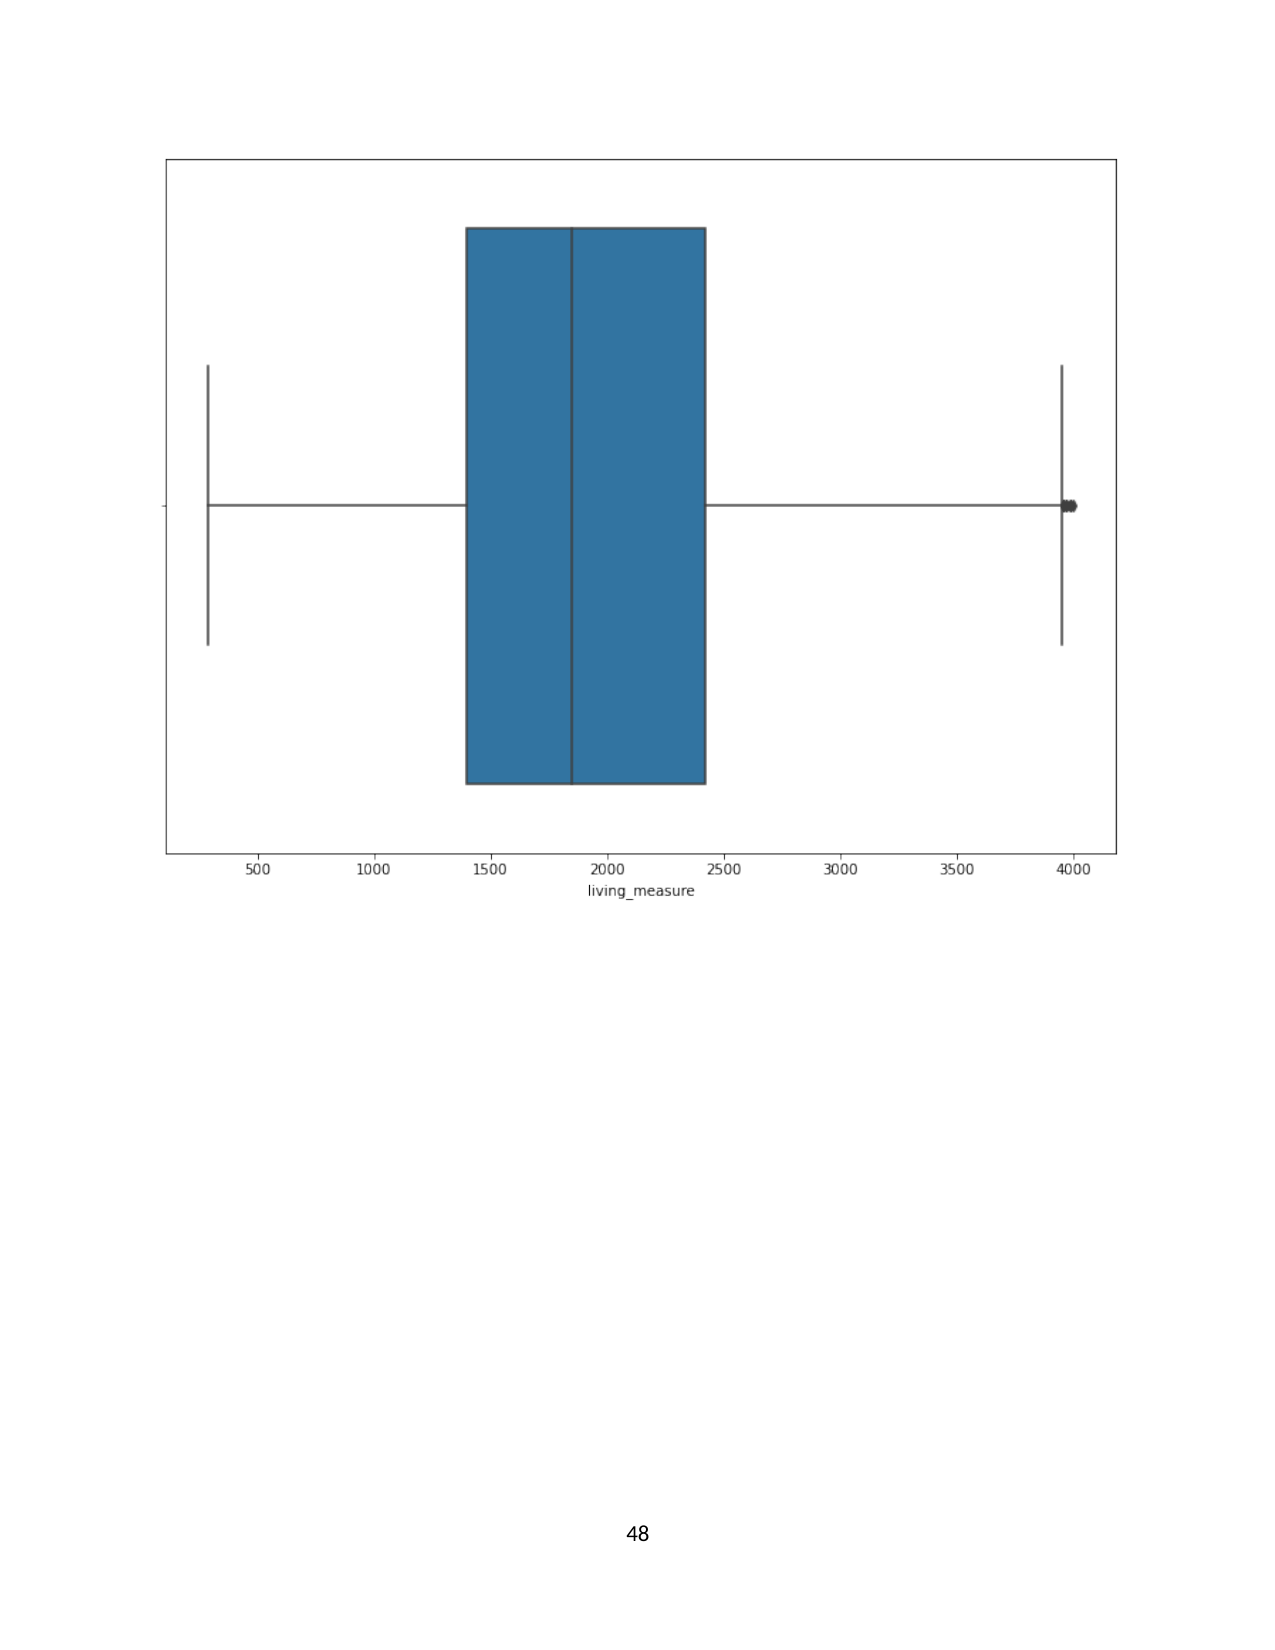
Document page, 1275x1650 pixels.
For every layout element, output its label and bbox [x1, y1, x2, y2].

picture [150, 150, 1125, 909]
